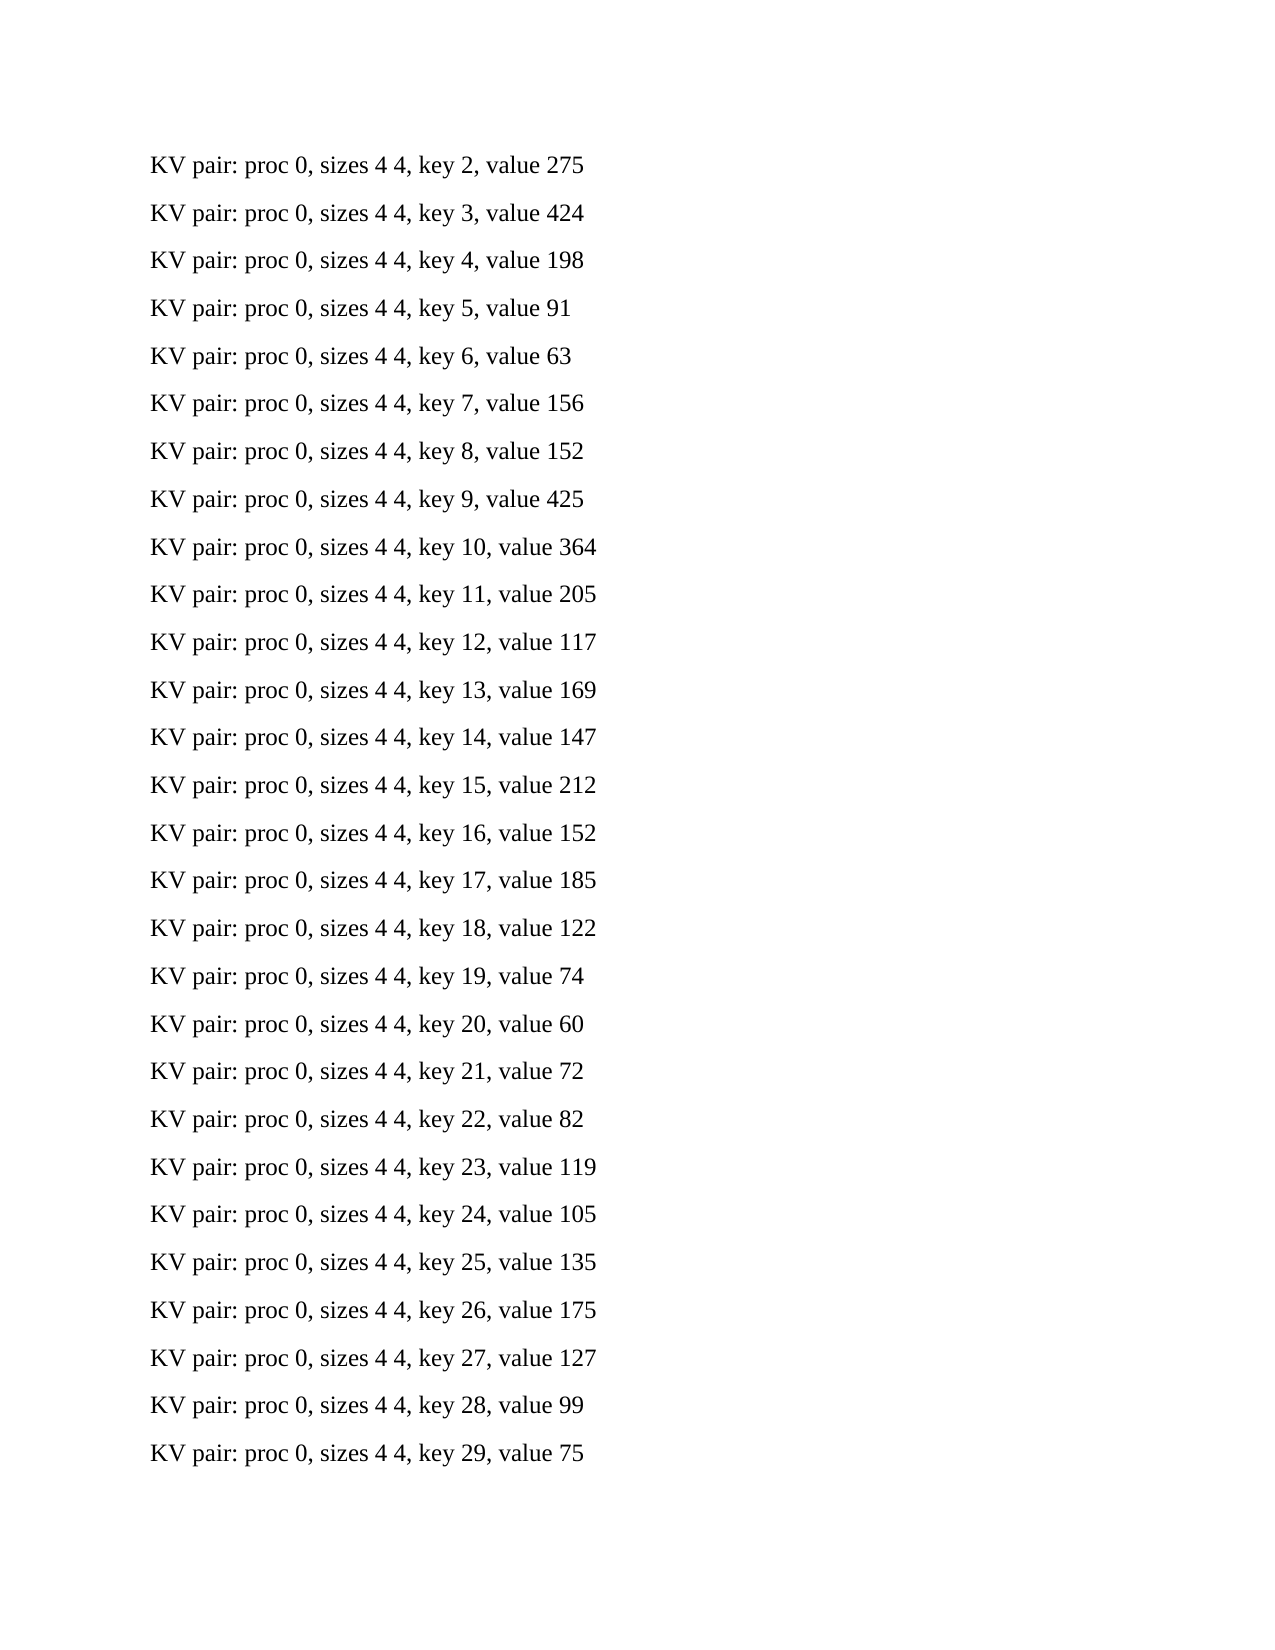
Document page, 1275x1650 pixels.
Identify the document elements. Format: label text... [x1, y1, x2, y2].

text KV pair: proc 0, sizes 4 4, key 16, value 152 [150, 818, 1125, 847]
text KV pair: proc 0, sizes 4 4, key 18, value 122 [150, 913, 1125, 942]
text KV pair: proc 0, sizes 4 4, key 19, value 74 [150, 961, 1125, 990]
text KV pair: proc 0, sizes 4 4, key 9, value 425 [150, 484, 1125, 513]
text KV pair: proc 0, sizes 4 4, key 10, value 364 [150, 532, 1125, 560]
text KV pair: proc 0, sizes 4 4, key 23, value 119 [150, 1152, 1125, 1181]
text KV pair: proc 0, sizes 4 4, key 8, value 152 [150, 436, 1125, 465]
text KV pair: proc 0, sizes 4 4, key 17, value 185 [150, 866, 1125, 894]
text KV pair: proc 0, sizes 4 4, key 20, value 60 [150, 1009, 1125, 1037]
text KV pair: proc 0, sizes 4 4, key 6, value 63 [150, 341, 1125, 369]
text KV pair: proc 0, sizes 4 4, key 22, value 82 [150, 1104, 1125, 1133]
text KV pair: proc 0, sizes 4 4, key 13, value 169 [150, 675, 1125, 703]
text KV pair: proc 0, sizes 4 4, key 11, value 205 [150, 579, 1125, 608]
text KV pair: proc 0, sizes 4 4, key 24, value 105 [150, 1199, 1125, 1228]
text KV pair: proc 0, sizes 4 4, key 4, value 198 [150, 245, 1125, 274]
text KV pair: proc 0, sizes 4 4, key 12, value 117 [150, 627, 1125, 656]
text KV pair: proc 0, sizes 4 4, key 14, value 147 [150, 722, 1125, 751]
text KV pair: proc 0, sizes 4 4, key 28, value 99 [150, 1390, 1125, 1419]
text KV pair: proc 0, sizes 4 4, key 3, value 424 [150, 198, 1125, 226]
text KV pair: proc 0, sizes 4 4, key 21, value 72 [150, 1056, 1125, 1085]
text KV pair: proc 0, sizes 4 4, key 15, value 212 [150, 770, 1125, 799]
text KV pair: proc 0, sizes 4 4, key 7, value 156 [150, 388, 1125, 417]
text KV pair: proc 0, sizes 4 4, key 26, value 175 [150, 1295, 1125, 1324]
text KV pair: proc 0, sizes 4 4, key 27, value 127 [150, 1343, 1125, 1371]
text KV pair: proc 0, sizes 4 4, key 5, value 91 [150, 293, 1125, 322]
text KV pair: proc 0, sizes 4 4, key 2, value 275 [150, 150, 1125, 179]
text KV pair: proc 0, sizes 4 4, key 29, value 75 [150, 1438, 1125, 1467]
text KV pair: proc 0, sizes 4 4, key 25, value 135 [150, 1247, 1125, 1276]
